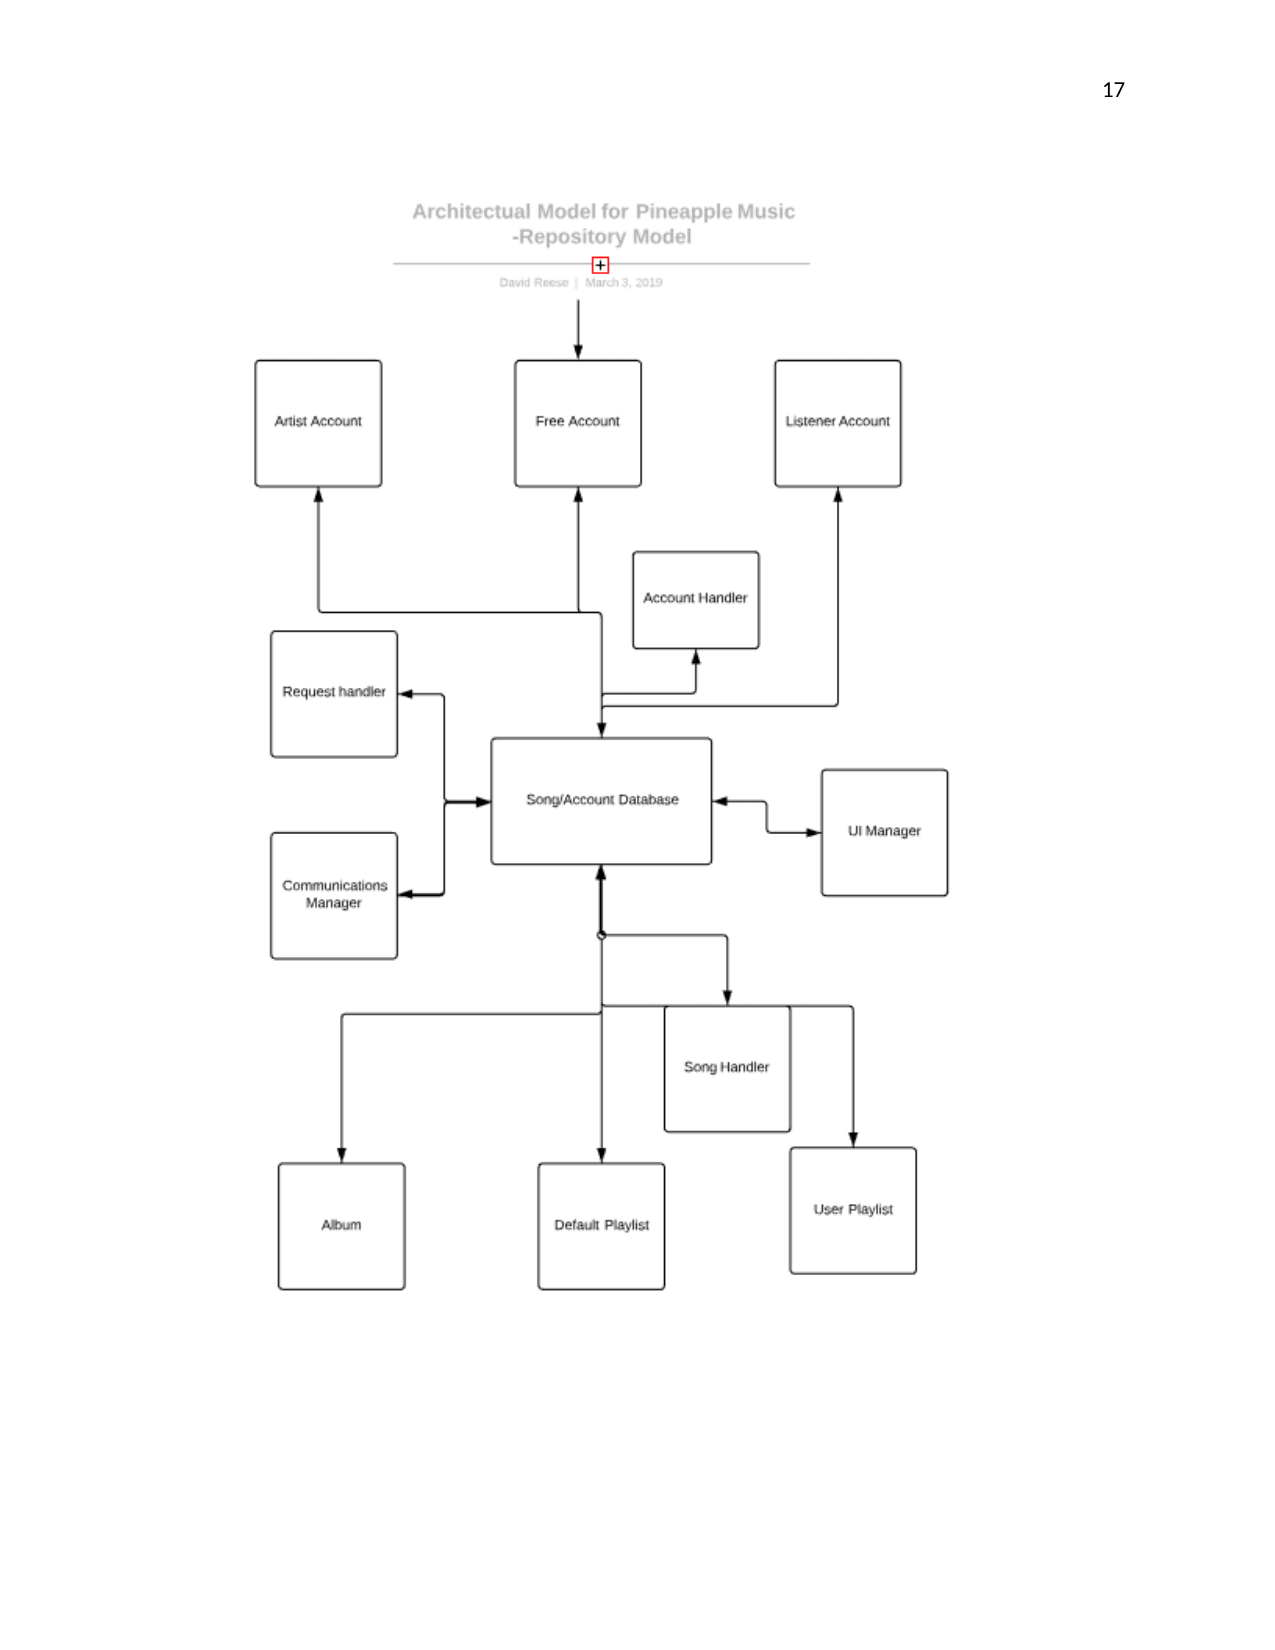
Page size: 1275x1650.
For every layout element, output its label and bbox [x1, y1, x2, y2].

picture [164, 150, 1111, 1311]
